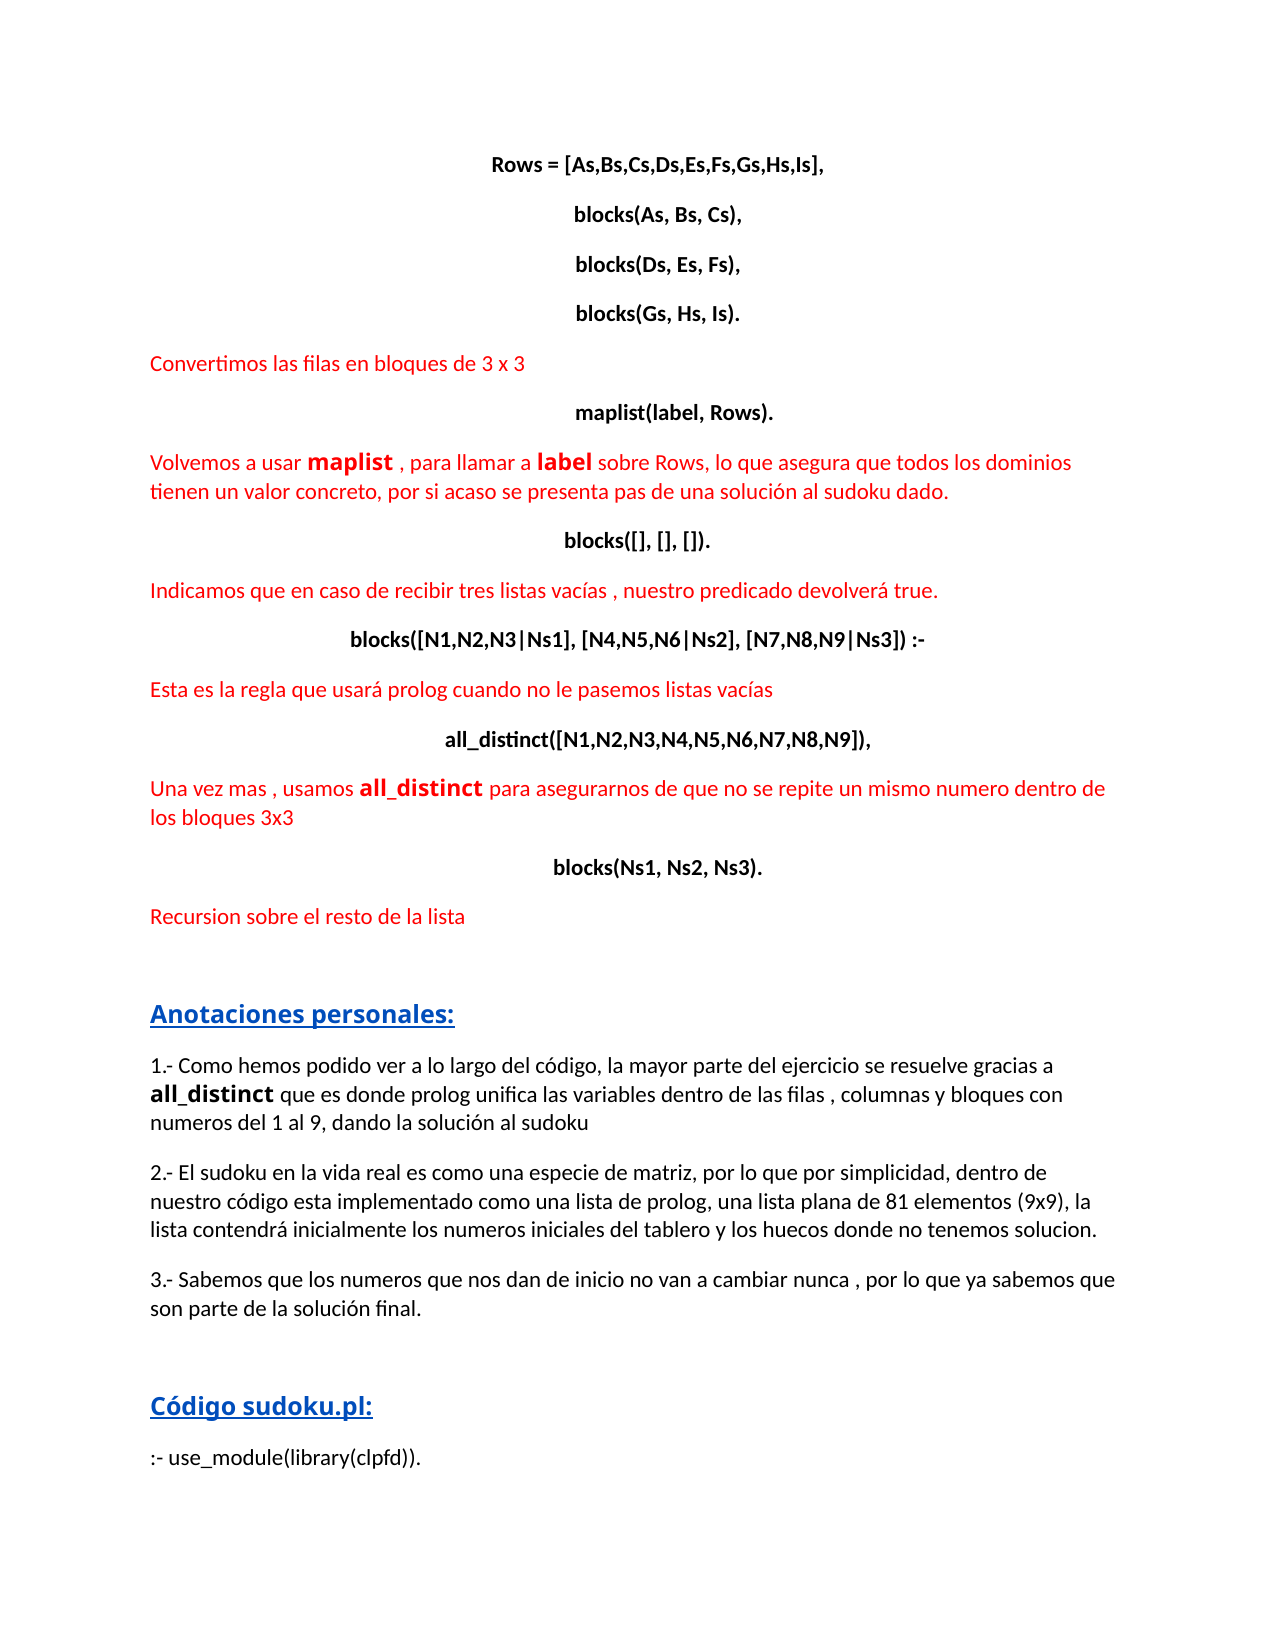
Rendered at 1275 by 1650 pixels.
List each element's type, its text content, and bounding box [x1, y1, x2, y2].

text 1.- Como hemos podido ver a lo largo del código, la mayor parte del ejercicio se resuelve gracias a all_distinct que es donde prolog unifica las variables dentro de las filas , columnas y bloques con numeros del 1 al 9, dando la solución al sudoku [150, 1050, 1125, 1137]
text Convertimos las filas en bloques de 3 x 3 [150, 348, 1125, 377]
text 2.- El sudoku en la vida real es como una especie de matriz, por lo que por simplicidad, dentro de nuestro código esta implementado como una lista de prolog, una lista plana de 81 elementos (9x9), la lista contendrá inicialmente los numeros iniciales del tablero y los huecos donde no tenemos solucion. [150, 1157, 1125, 1244]
text Rows = [As,Bs,Cs,Ds,Es,Fs,Gs,Hs,Is], [150, 150, 1125, 179]
text blocks(Gs, Hs, Is). [150, 299, 1125, 327]
text Recursion sobre el resto de la lista [150, 902, 1125, 930]
text blocks([N1,N2,N3|Ns1], [N4,N5,N6|Ns2], [N7,N8,N9|Ns3]) :- [150, 625, 1125, 654]
text :- use_module(library(clpfd)). [150, 1442, 1125, 1471]
text Código sudoku.pl: [150, 1392, 1125, 1421]
text Volvemos a usar maplist , para llamar a label sobre Rows, lo que asegura que todos los dominios tienen un valor concreto, por si acaso se presenta pas de una solución al sudoku dado. [150, 447, 1125, 505]
text Una vez mas , usamos all_distinct para asegurarnos de que no se repite un mismo numero dentro de los bloques 3x3 [150, 774, 1125, 831]
text all_distinct([N1,N2,N3,N4,N5,N6,N7,N8,N9]), [150, 724, 1125, 753]
text blocks([], [], []). [150, 526, 1125, 554]
text Anotaciones personales: [150, 1001, 1125, 1029]
text blocks(As, Bs, Cs), [150, 199, 1125, 228]
text maplist(label, Rows). [150, 398, 1125, 427]
text blocks(Ds, Es, Fs), [150, 249, 1125, 278]
text Esta es la regla que usará prolog cuando no le pasemos listas vacías [150, 674, 1125, 703]
text blocks(Ns1, Ns2, Ns3). [150, 852, 1125, 881]
text 3.- Sabemos que los numeros que nos dan de inicio no van a cambiar nunca , por lo que ya sabemos que son parte de la solución final. [150, 1264, 1125, 1322]
text Indicamos que en caso de recibir tres listas vacías , nuestro predicado devolverá true. [150, 575, 1125, 604]
